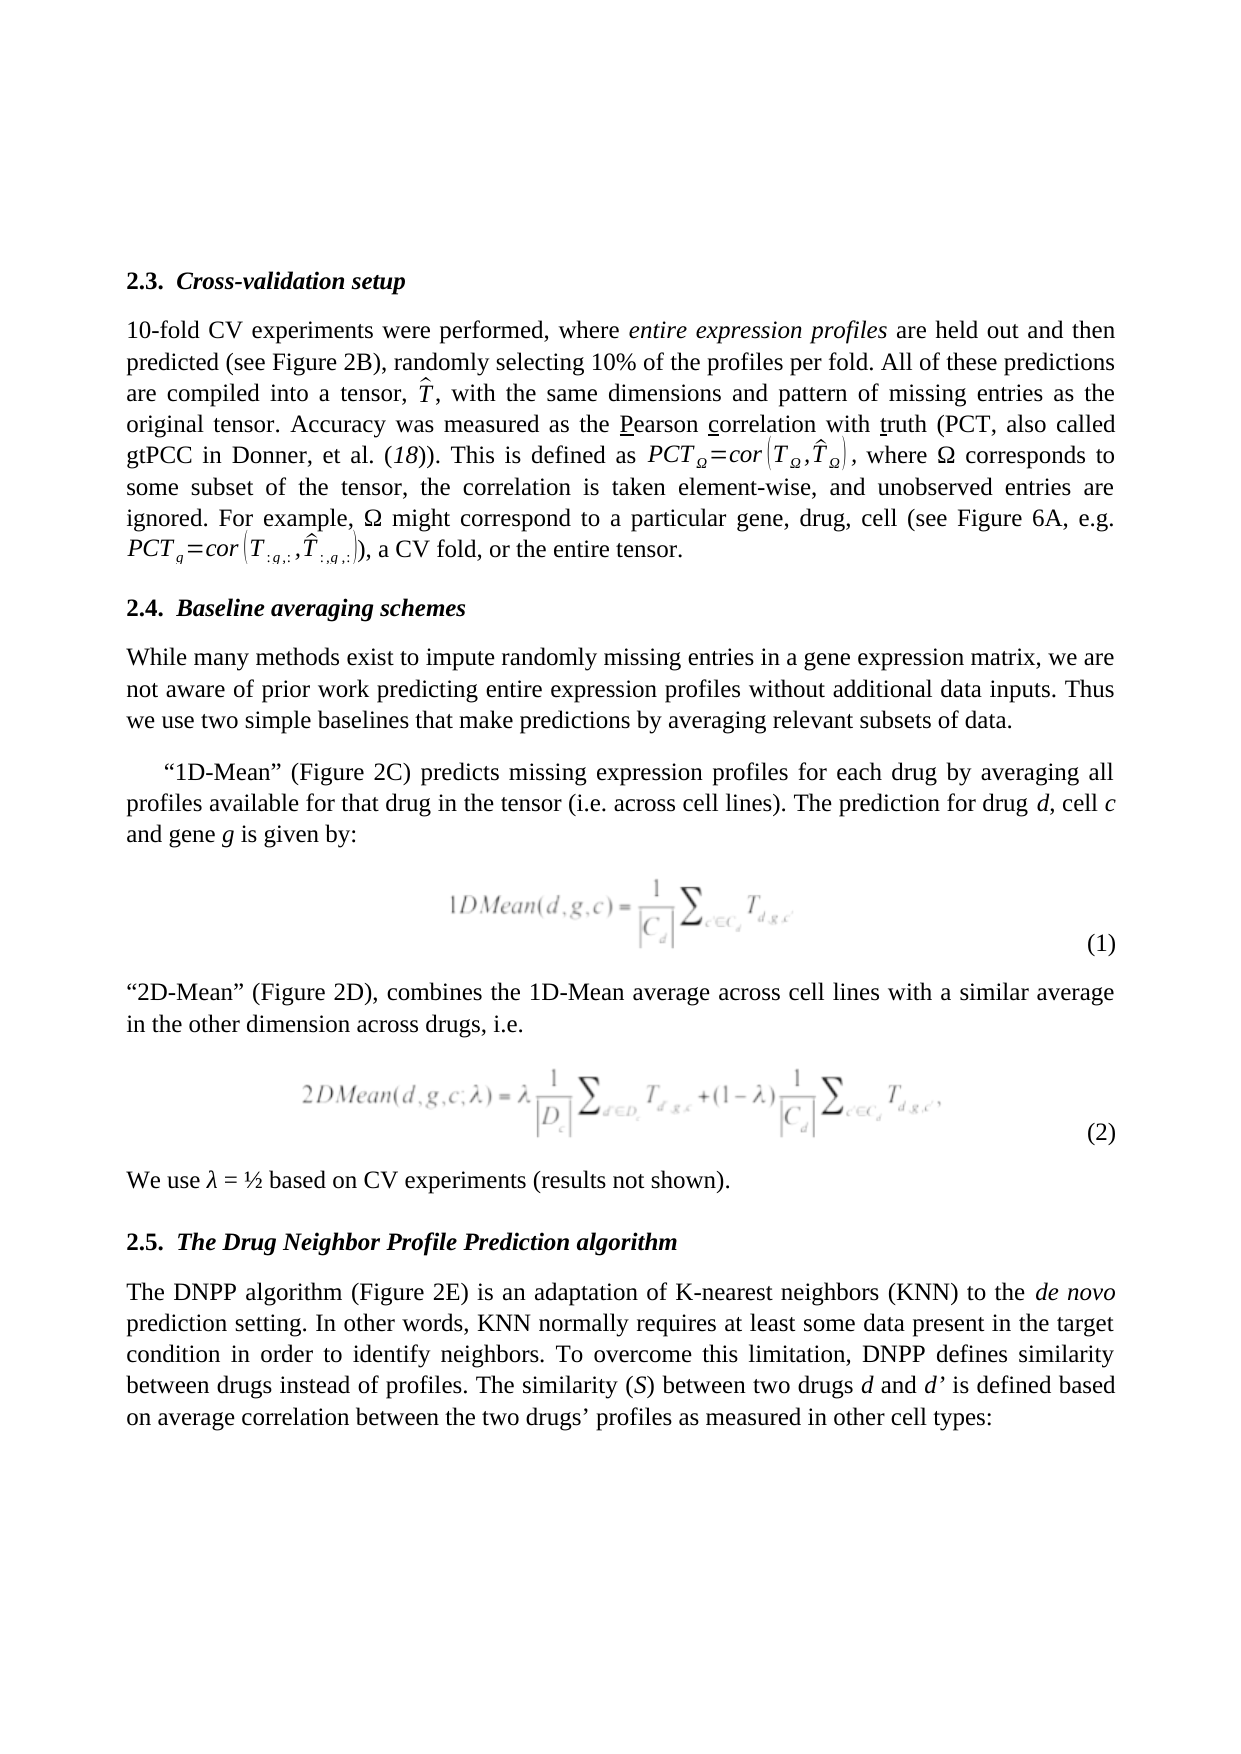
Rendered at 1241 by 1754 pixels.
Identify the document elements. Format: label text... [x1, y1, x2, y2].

text 10-fold CV experiments were performed, where entire expression profiles are held out and then predicted (see Figure 2B), randomly selecting 10% of the profiles per fold. All of these predictions are compiled into a tensor, , with the same dimensions and pattern of missing entries as the original tensor. Accuracy was measured as the Pearson correlation with truth (PCT, also called gtPCC in Donner, et al. (18)). This is defined as where Ω corresponds to some subset of the tensor, the correlation is taken element-wise, and unobserved entries are ignored. For example, Ω might correspond to a particular gene, drug, cell (see Figure 6A, e.g. ), a CV fold, or the entire tensor. [126, 314, 1116, 564]
text (2) [126, 1059, 1116, 1146]
text “2D-Mean” (Figure 2D), combines the 1D-Mean average across cell lines with a similar average in the other dimension across drugs, i.e. [126, 976, 1116, 1038]
subtitle Cross-validation setup [126, 266, 1116, 295]
subtitle Baseline averaging schemes [126, 593, 1116, 622]
subtitle The Drug Neighbor Profile Prediction algorithm [126, 1227, 1116, 1256]
text We use λ = ½ based on CV experiments (results not shown). [126, 1165, 1116, 1194]
text While many methods exist to impute randomly missing entries in a gene expression matrix, we are not aware of prior work predicting entire expression profiles without additional data inputs. Thus we use two simple baselines that make predictions by averaging relevant subsets of data. [126, 641, 1116, 734]
text “1D-Mean” (Figure 2C) predicts missing expression profiles for each drug by averaging all profiles available for that drug in the tensor (i.e. across cell lines). The prediction for drug d, cell c and gene g is given by: [126, 755, 1116, 849]
text (1) [126, 870, 1116, 957]
